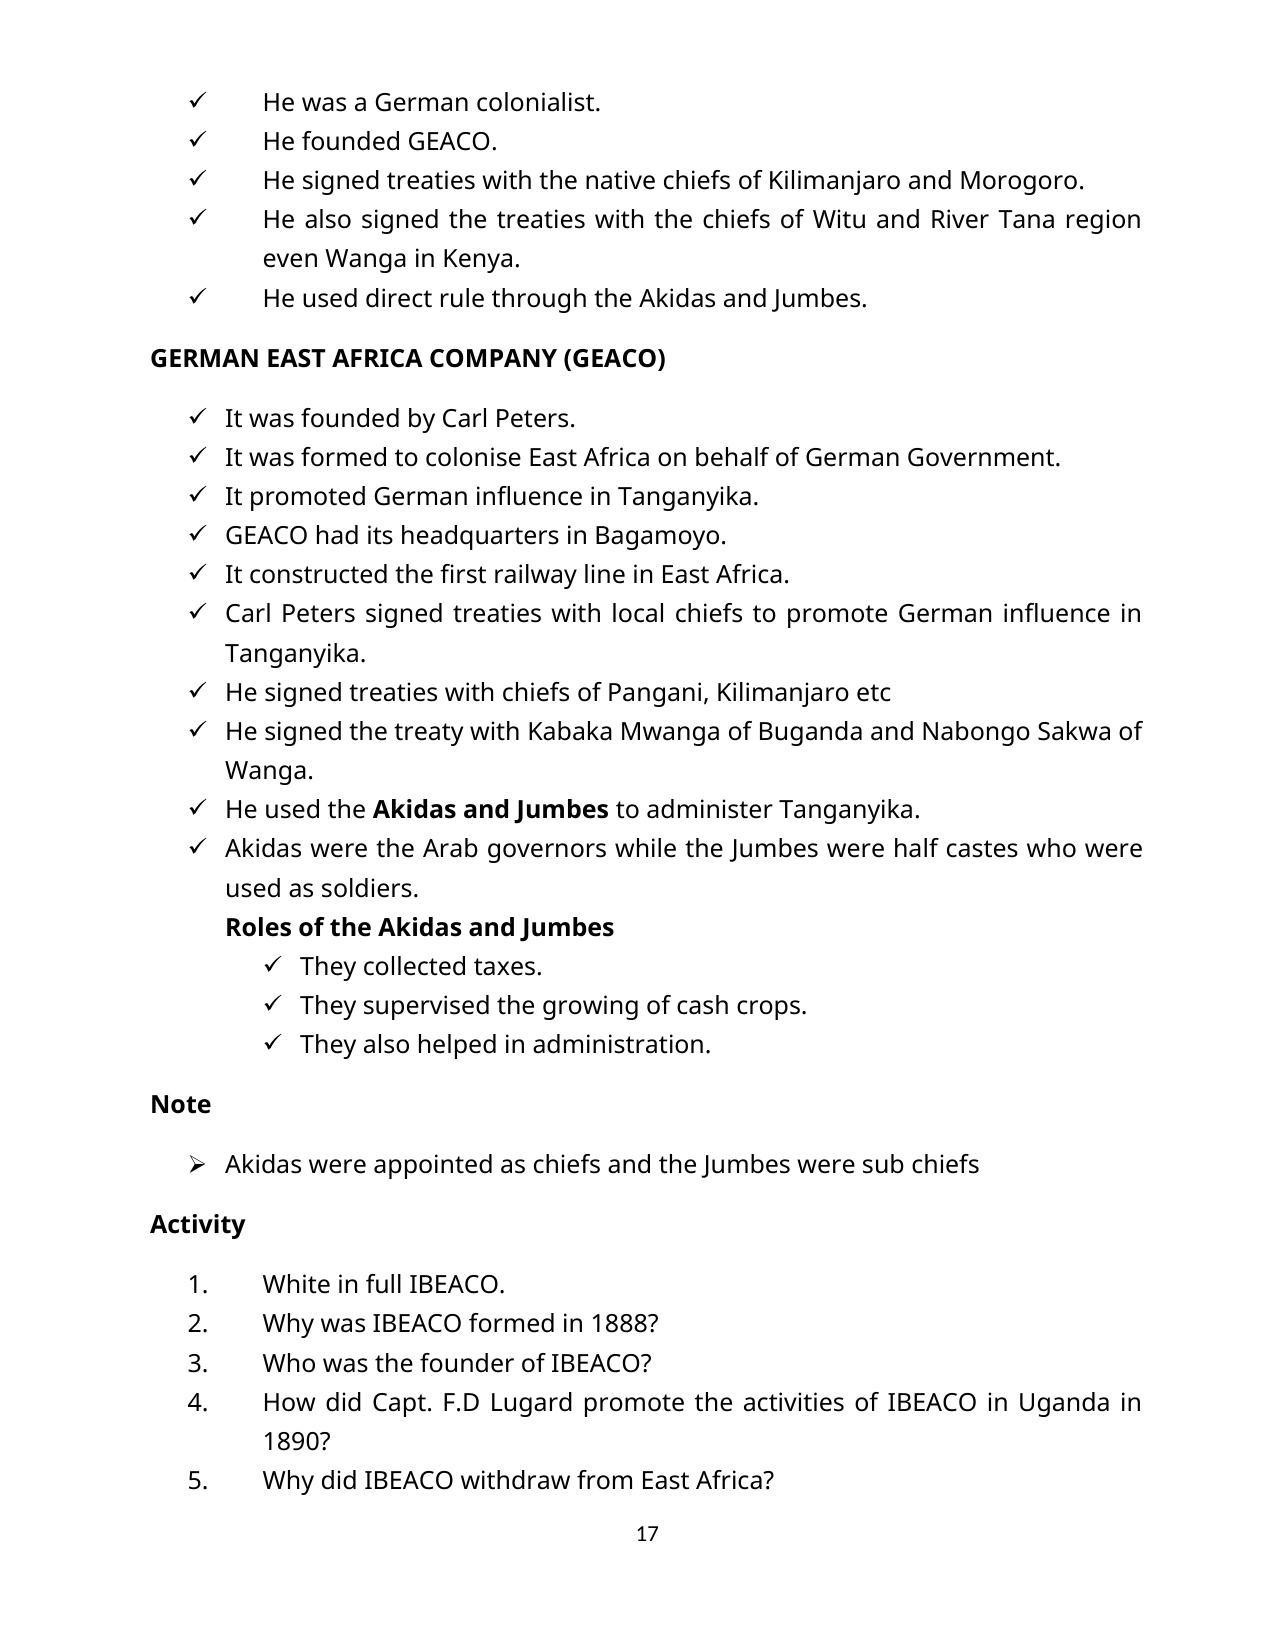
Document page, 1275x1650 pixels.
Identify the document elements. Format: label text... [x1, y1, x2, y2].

list He also signed the treaties with the chiefs of Witu and River Tana region even Wanga in Kenya. [187, 202, 1144, 275]
list GEACO had its headquarters in Bagamoyo. [187, 518, 1144, 552]
list It was formed to colonise East Africa on behalf of German Government. [187, 439, 1144, 473]
list It constructed the first railway line in East Africa. [187, 557, 1144, 591]
list Why was IBEACO formed in 1888? [187, 1306, 1144, 1340]
text Note [150, 1087, 1144, 1121]
list He signed treaties with the native chiefs of Kilimanjaro and Morogoro. [187, 163, 1144, 197]
list He founded GEACO. [187, 123, 1144, 158]
list Who was the founder of IBEACO? [187, 1345, 1144, 1379]
list He used direct rule through the Akidas and Jumbes. [187, 280, 1144, 314]
list They collected taxes. [262, 948, 1144, 983]
list They also helped in administration. [262, 1027, 1144, 1061]
list It promoted German influence in Tanganyika. [187, 478, 1144, 513]
list Akidas were appointed as chiefs and the Jumbes were sub chiefs [187, 1147, 1144, 1181]
list Akidas were the Arab governors while the Jumbes were half castes who were used as soldiers. [187, 831, 1144, 904]
list How did Capt. F.D Lugard promote the activities of IBEACO in Uganda in 1890? [187, 1384, 1144, 1458]
list They supervised the growing of cash crops. [262, 988, 1144, 1022]
list Carl Peters signed treaties with local chiefs to promote German influence in Tanganyika. [187, 596, 1144, 669]
list Roles of the Akidas and Jumbes [225, 909, 1144, 943]
list He signed the treaty with Kabaka Mwanga of Buganda and Nabongo Sakwa of Wanga. [187, 713, 1144, 787]
text Activity [150, 1207, 1144, 1241]
list Why did IBEACO withdraw from East Africa? [187, 1463, 1144, 1497]
list White in full IBEACO. [187, 1267, 1144, 1301]
text GERMAN EAST AFRICA COMPANY (GEACO) [150, 340, 1144, 374]
list He was a German colonialist. [187, 84, 1144, 118]
list He used the Akidas and Jumbes to administer Tanganyika. [187, 792, 1144, 826]
list It was founded by Carl Peters. [187, 400, 1144, 434]
list He signed treaties with chiefs of Pangani, Kilimanjaro etc [187, 674, 1144, 708]
